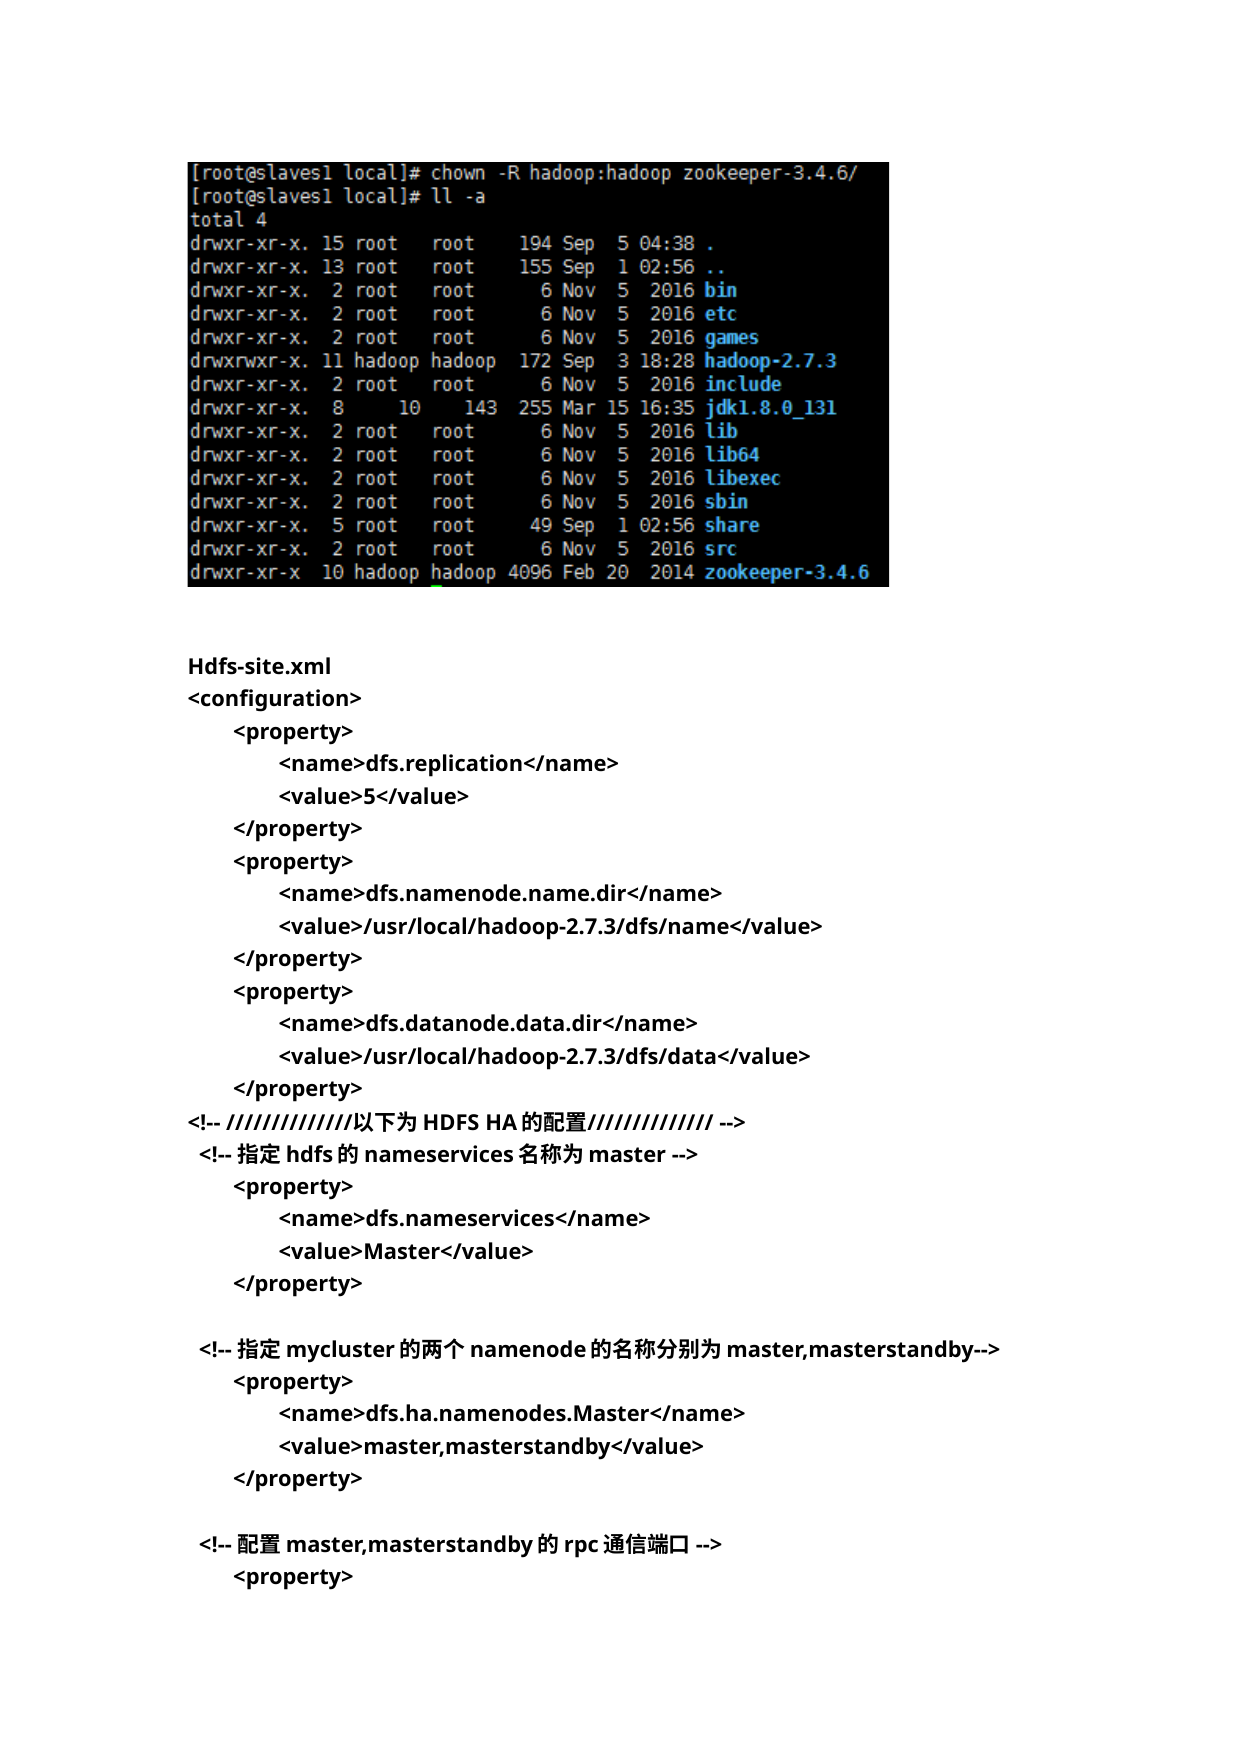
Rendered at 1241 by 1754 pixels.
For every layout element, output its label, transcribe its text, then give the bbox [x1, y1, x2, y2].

text </property> [187, 1462, 1053, 1494]
text <value>5</value> [187, 779, 1053, 812]
text <!-- //////////////以下为HDFS HA的配置////////////// --> [187, 1104, 1053, 1137]
text <property> [187, 1169, 1053, 1202]
text <value>Master</value> [187, 1234, 1053, 1267]
text <name>dfs.nameservices</name> [187, 1202, 1053, 1234]
text </property> [187, 1072, 1053, 1104]
text <name>dfs.namenode.name.dir</name> [187, 877, 1053, 909]
text <!-- 配置master,masterstandby的rpc通信端口 --> [187, 1527, 1053, 1559]
text <property> [187, 714, 1053, 747]
text <property> [187, 974, 1053, 1007]
text </property> [187, 1267, 1053, 1299]
text <!-- 指定mycluster的两个namenode的名称分别为master,masterstandby--> [187, 1332, 1053, 1364]
text <name>dfs.ha.namenodes.Master</name> [187, 1397, 1053, 1429]
text </property> [187, 812, 1053, 844]
text <value>master,masterstandby</value> [187, 1429, 1053, 1462]
text <name>dfs.datanode.data.dir</name> [187, 1007, 1053, 1039]
text <value>/usr/local/hadoop-2.7.3/dfs/name</value> [187, 909, 1053, 942]
picture [187, 162, 890, 587]
text <configuration> [187, 682, 1053, 714]
text <name>dfs.replication</name> [187, 747, 1053, 779]
text <property> [187, 844, 1053, 877]
text <property> [187, 1364, 1053, 1397]
text <!-- 指定hdfs的nameservices名称为master --> [187, 1137, 1053, 1169]
text </property> [187, 942, 1053, 974]
text <value>/usr/local/hadoop-2.7.3/dfs/data</value> [187, 1039, 1053, 1072]
text Hdfs-site.xml [187, 649, 1053, 682]
text <property> [187, 1559, 1053, 1592]
